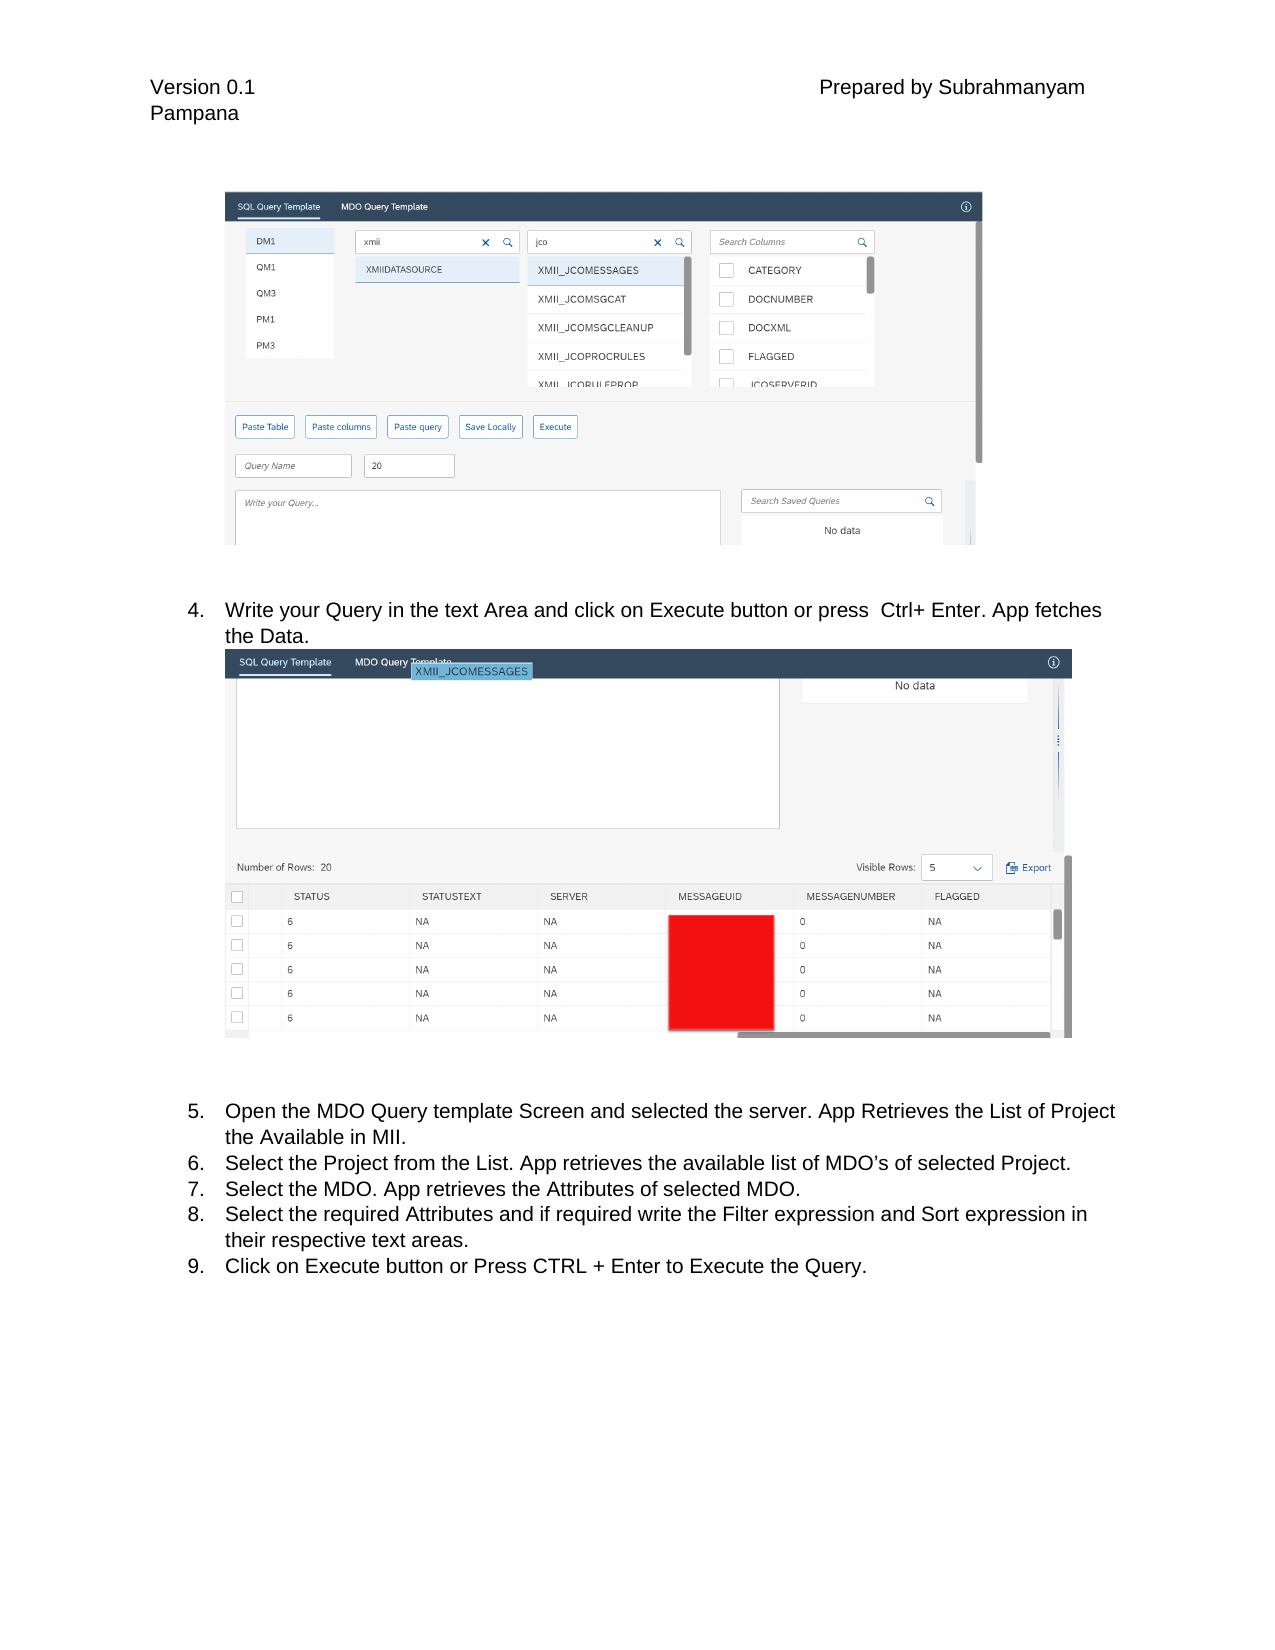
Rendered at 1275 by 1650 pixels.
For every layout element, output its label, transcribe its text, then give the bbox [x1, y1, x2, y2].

list Write your Query in the text Area and click on Execute button or press Ctrl+ Enter. App fetches the Data. [187, 598, 1125, 648]
picture [225, 649, 1072, 1038]
picture [225, 191, 983, 545]
list Click on Execute button or Press CTRL + Enter to Execute the Query. [187, 1254, 1125, 1278]
list Select the MDO. App retrieves the Attributes of selected MDO. [187, 1176, 1125, 1200]
list Select the Project from the List. App retrieves the available list of MDO’s of selected Project. [187, 1151, 1125, 1174]
list Select the required Attributes and if required write the Filter expression and Sort expression in their respective text areas. [187, 1202, 1125, 1252]
list Open the MDO Query template Screen and selected the server. App Retrieves the List of Project the Available in MII. [187, 1099, 1125, 1149]
